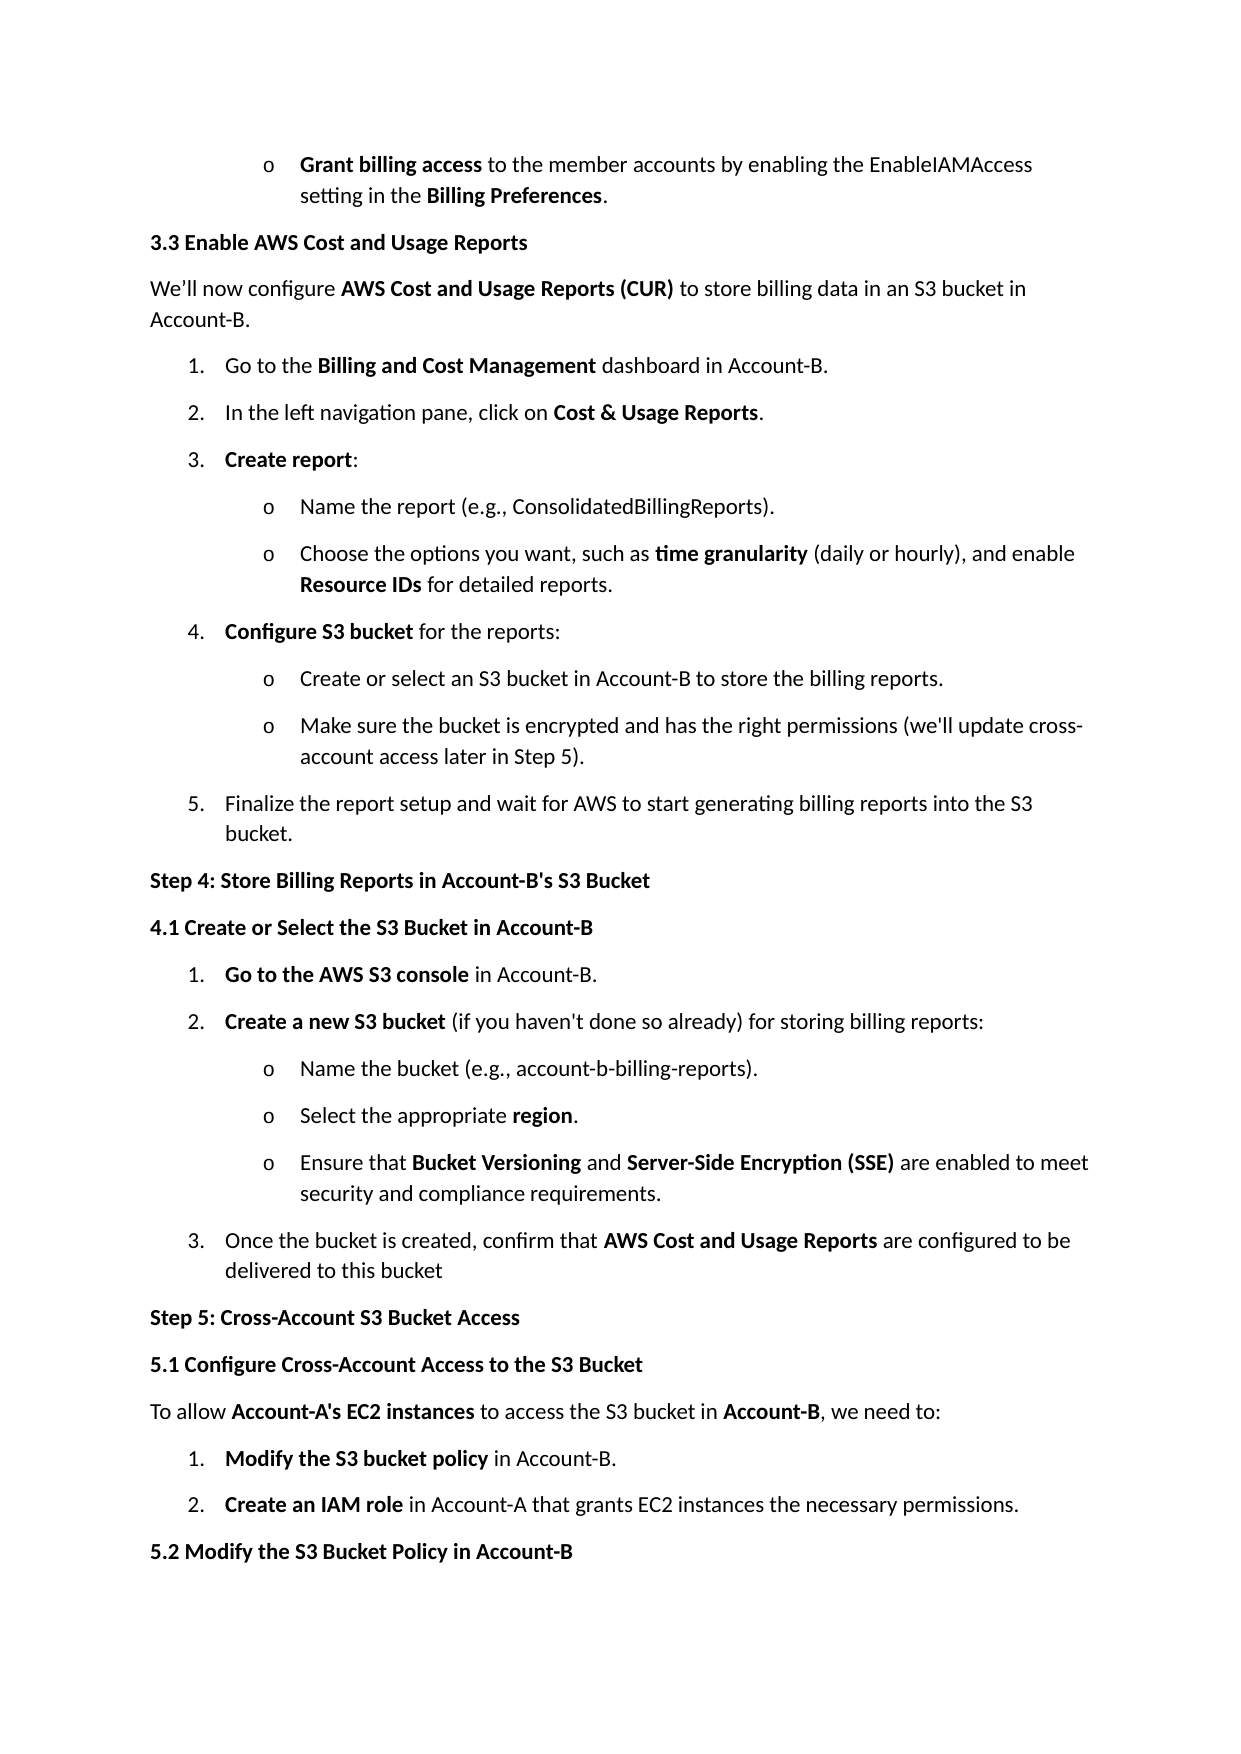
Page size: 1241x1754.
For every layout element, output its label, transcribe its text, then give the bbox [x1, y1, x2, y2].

text We’ll now configure AWS Cost and Usage Reports (CUR) to store billing data in an S3 bucket in Account-B. [150, 274, 1090, 333]
text 5.2 Modify the S3 Bucket Policy in Account-B [150, 1537, 1090, 1566]
text 3.3 Enable AWS Cost and Usage Reports [150, 228, 1090, 256]
list Create an IAM role in Account-A that grants EC2 instances the necessary permissions. [187, 1491, 1090, 1519]
text Step 4: Store Billing Reports in Account-B's S3 Bucket [150, 866, 1090, 894]
list Create a new S3 bucket (if you haven't done so already) for storing billing reports: [187, 1007, 1090, 1035]
list Modify the S3 bucket policy in Account-B. [187, 1444, 1090, 1472]
list Finalize the report setup and wait for AWS to start generating billing reports into the S3 bucket. [187, 789, 1090, 847]
list Create or select an S3 bucket in Account-B to store the billing reports. [262, 664, 1090, 693]
list Ensure that Bucket Versioning and Server-Side Encryption (SSE) are enabled to meet security and compliance requirements. [262, 1148, 1090, 1207]
list In the left navigation pane, click on Cost & Usage Reports. [187, 398, 1090, 426]
text 5.1 Configure Cross-Account Access to the S3 Bucket [150, 1350, 1090, 1378]
list Name the bucket (e.g., account-b-billing-reports). [262, 1054, 1090, 1082]
list Name the report (e.g., ConsolidatedBillingReports). [262, 492, 1090, 521]
list Create report: [187, 445, 1090, 473]
list Make sure the bucket is encrypted and has the right permissions (we'll update cross-account access later in Step 5). [262, 711, 1090, 770]
list Grant billing access to the member accounts by enabling the EnableIAMAccess setting in the Billing Preferences. [262, 150, 1090, 209]
list Choose the options you want, such as time granularity (daily or hourly), and enable Resource IDs for detailed reports. [262, 539, 1090, 598]
text 4.1 Create or Select the S3 Bucket in Account-B [150, 913, 1090, 941]
list Once the bucket is created, confirm that AWS Cost and Usage Reports are configured to be delivered to this bucket [187, 1226, 1090, 1284]
text To allow Account-A's EC2 instances to access the S3 bucket in Account-B, we need to: [150, 1397, 1090, 1425]
text Step 5: Cross-Account S3 Bucket Access [150, 1303, 1090, 1331]
list Configure S3 bucket for the reports: [187, 617, 1090, 645]
list Go to the AWS S3 console in Account-B. [187, 960, 1090, 988]
list Go to the Billing and Cost Management dashboard in Account-B. [187, 352, 1090, 379]
list Select the appropriate region. [262, 1101, 1090, 1129]
